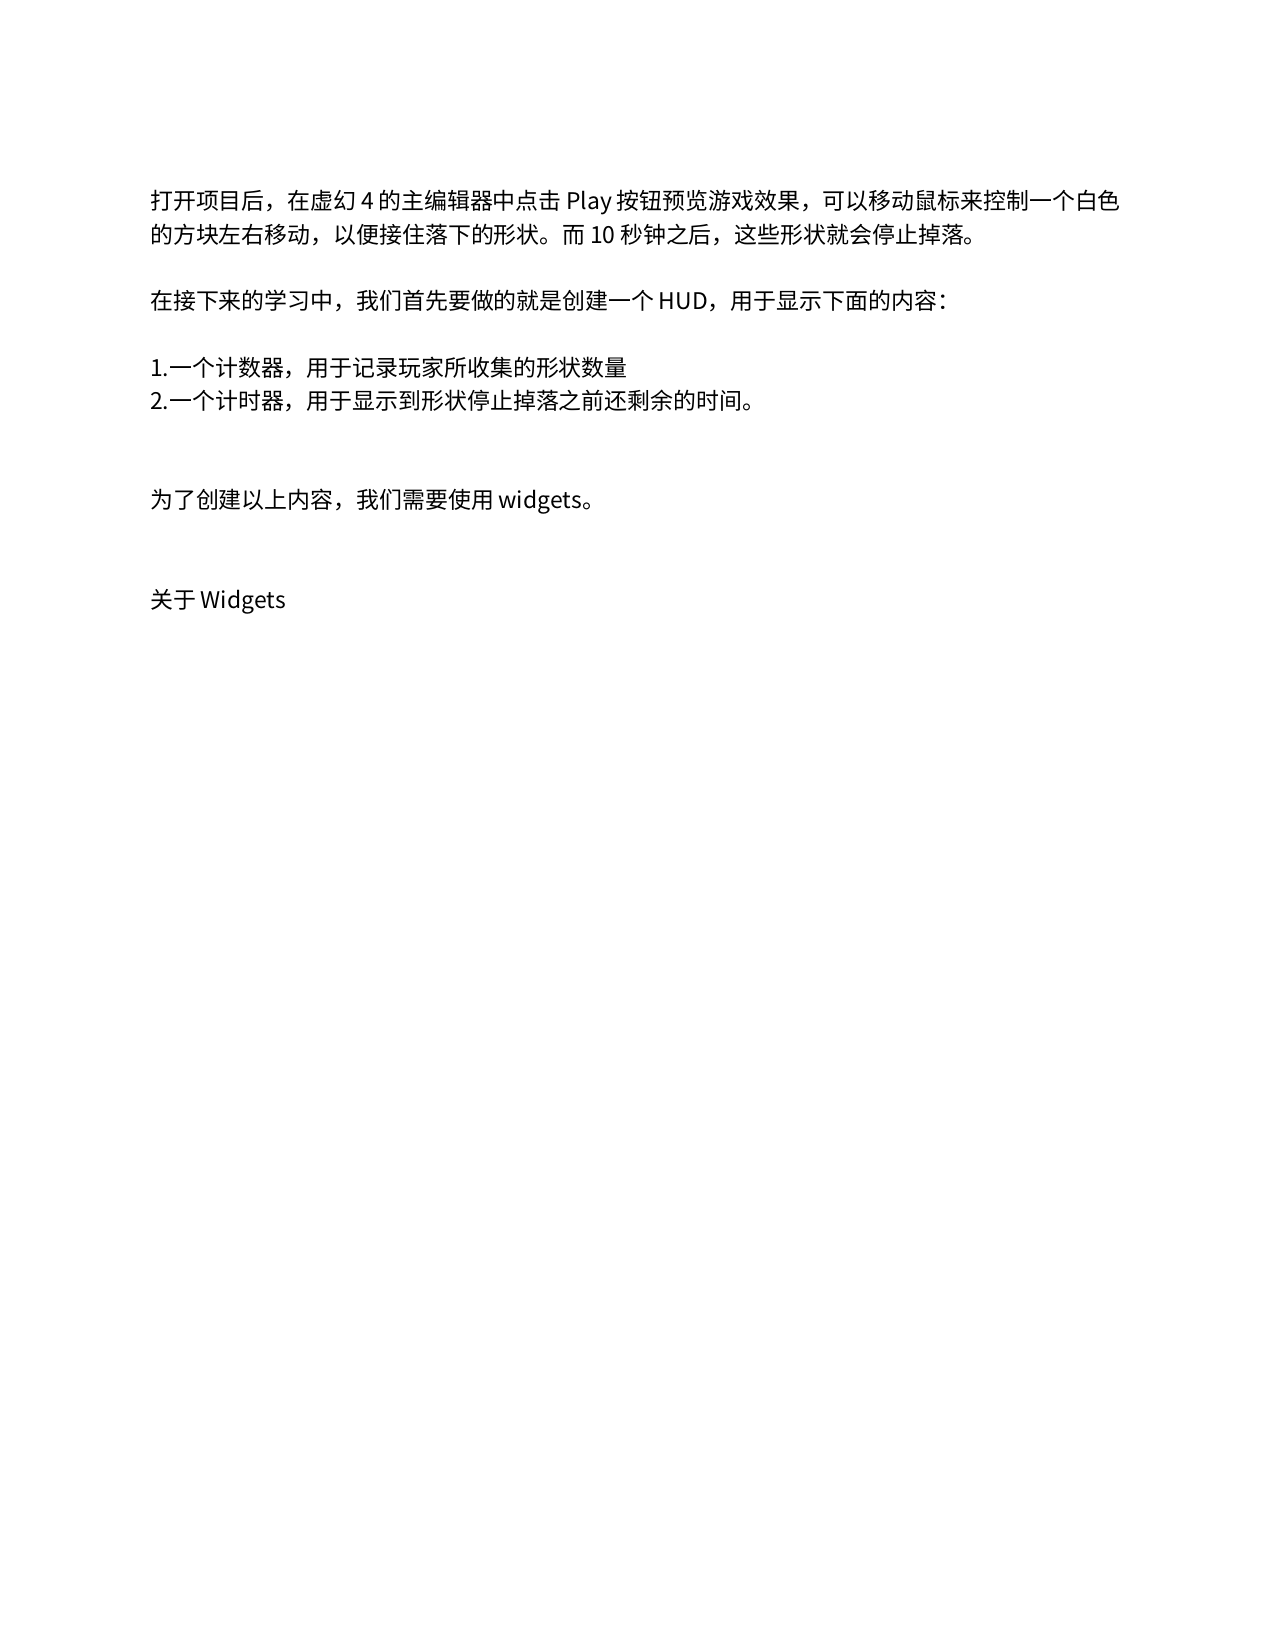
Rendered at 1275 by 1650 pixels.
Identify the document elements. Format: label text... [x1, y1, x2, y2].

text 2.一个计时器，用于显示到形状停止掉落之前还剩余的时间。 [150, 383, 1125, 416]
text 关于Widgets [150, 582, 1125, 615]
text 1.一个计数器，用于记录玩家所收集的形状数量 [150, 349, 1125, 383]
text 在接下来的学习中，我们首先要做的就是创建一个HUD，用于显示下面的内容： [150, 283, 1125, 316]
text 为了创建以上内容，我们需要使用widgets。 [150, 482, 1125, 516]
text 打开项目后，在虚幻4的主编辑器中点击Play按钮预览游戏效果，可以移动鼠标来控制一个白色的方块左右移动，以便接住落下的形状。而10秒钟之后，这些形状就会停止掉落。 [150, 183, 1125, 250]
